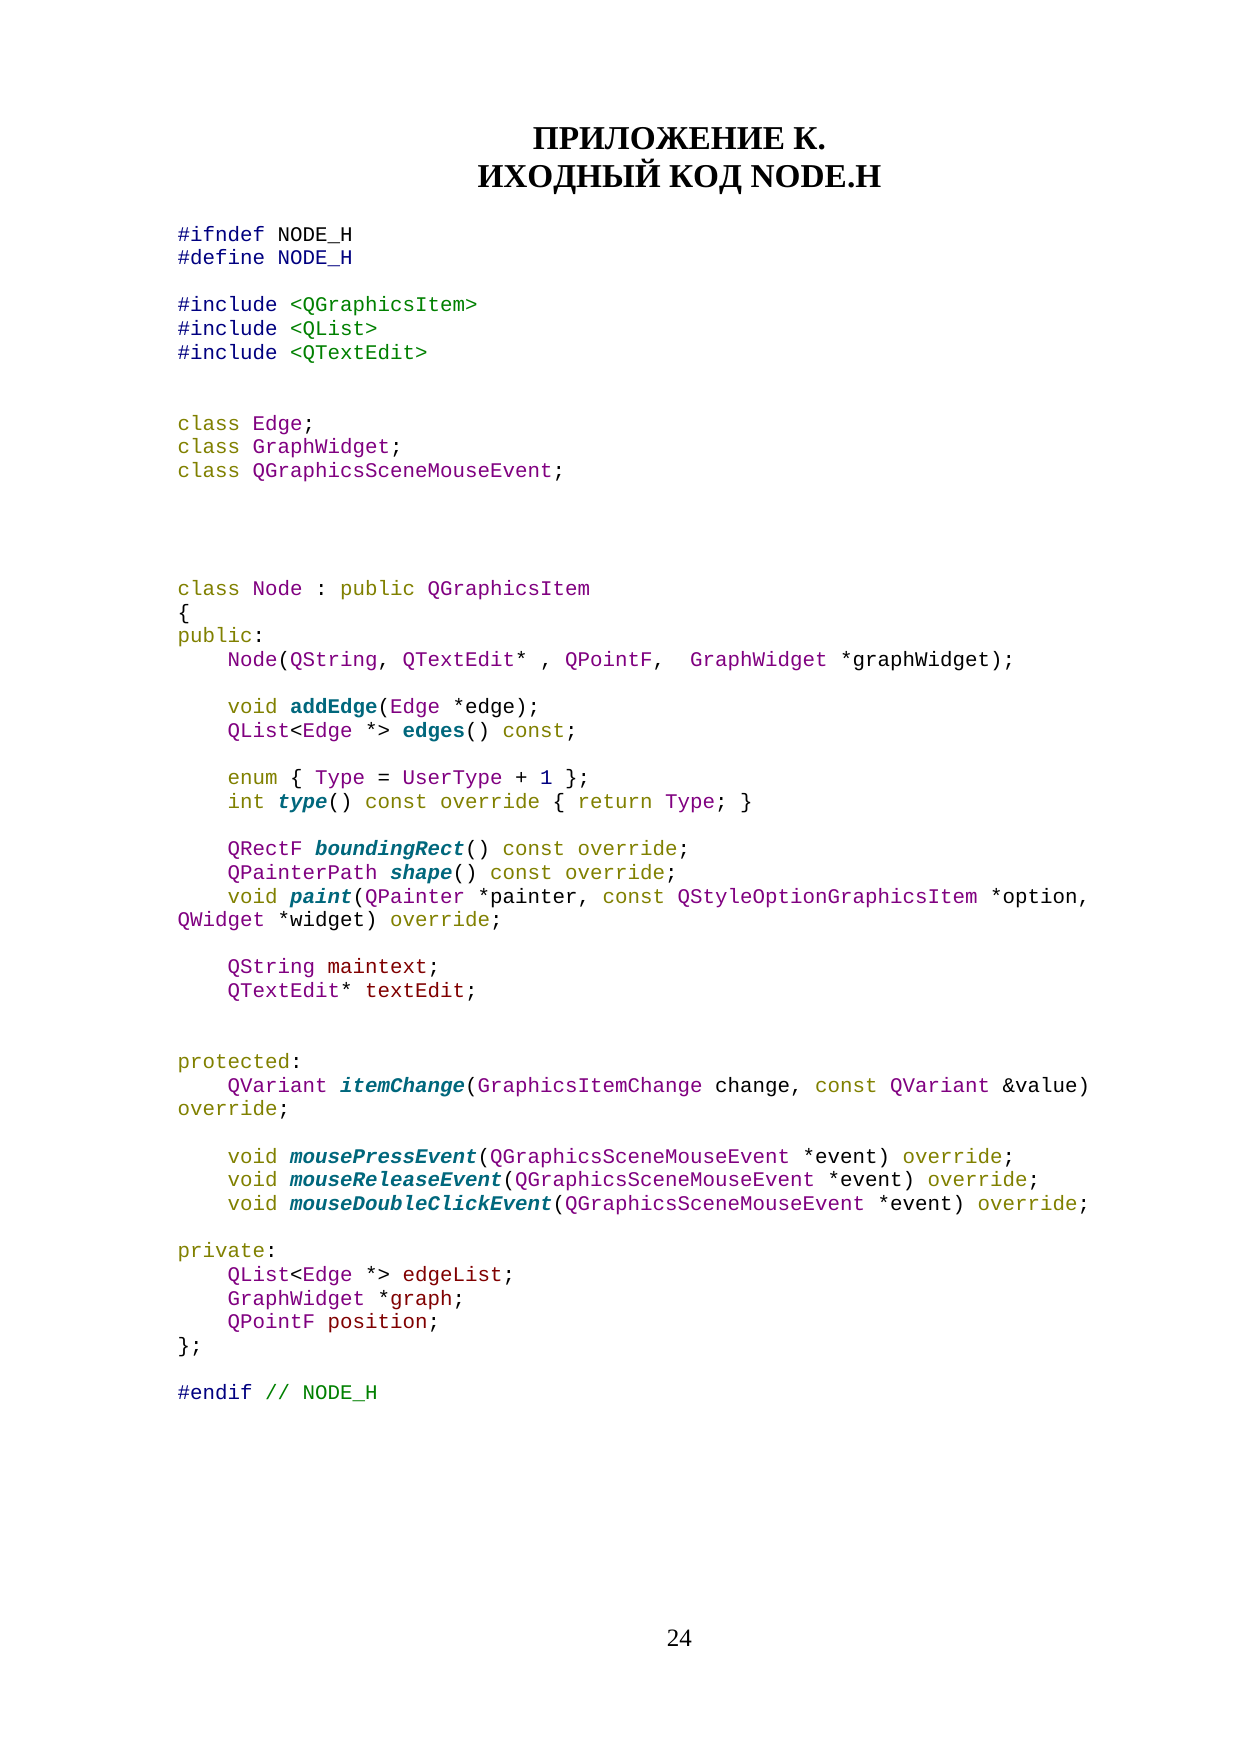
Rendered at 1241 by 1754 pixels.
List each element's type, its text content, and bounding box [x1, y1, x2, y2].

text void addEdge(Edge *edge); [177, 696, 1181, 720]
text class QGraphicsSceneMouseEvent; [177, 460, 1181, 484]
text void mousePressEvent(QGraphicsSceneMouseEvent *event) override; [177, 1146, 1181, 1169]
text class Edge; [177, 413, 1181, 436]
subtitle ПРИЛОЖЕНИЕ К. [177, 118, 1181, 156]
text #include <QList> [177, 318, 1181, 342]
text #include <QTextEdit> [177, 342, 1181, 365]
text class Node : public QGraphicsItem [177, 578, 1181, 602]
text GraphWidget *graph; [177, 1288, 1181, 1311]
text #ifndef NODE_H [177, 223, 1181, 247]
text QString maintext; [177, 957, 1181, 980]
text int type() const override { return Type; } [177, 791, 1181, 815]
text #define NODE_H [177, 247, 1181, 271]
text Node(QString, QTextEdit* , QPointF, GraphWidget *graphWidget); [177, 649, 1181, 673]
text private: [177, 1240, 1181, 1264]
text { [177, 602, 1181, 626]
text #include <QGraphicsItem> [177, 294, 1181, 318]
text void mouseReleaseEvent(QGraphicsSceneMouseEvent *event) override; [177, 1169, 1181, 1193]
subtitle ИХОДНЫЙ КОД NODE.H [177, 156, 1181, 195]
text QList<Edge *> edgeList; [177, 1264, 1181, 1288]
text protected: [177, 1051, 1181, 1075]
text QTextEdit* textEdit; [177, 980, 1181, 1004]
text QRectF boundingRect() const override; [177, 838, 1181, 862]
text class GraphWidget; [177, 436, 1181, 460]
text QPointF position; [177, 1311, 1181, 1335]
text #endif // NODE_H [177, 1382, 1181, 1406]
text public: [177, 626, 1181, 649]
text }; [177, 1335, 1181, 1358]
text QPainterPath shape() const override; [177, 862, 1181, 886]
text QVariant itemChange(GraphicsItemChange change, const QVariant &value) override; [177, 1075, 1181, 1122]
text QList<Edge *> edges() const; [177, 720, 1181, 744]
text enum { Type = UserType + 1 }; [177, 767, 1181, 791]
text void mouseDoubleClickEvent(QGraphicsSceneMouseEvent *event) override; [177, 1193, 1181, 1217]
text void paint(QPainter *painter, const QStyleOptionGraphicsItem *option, QWidget *widget) override; [177, 886, 1181, 933]
